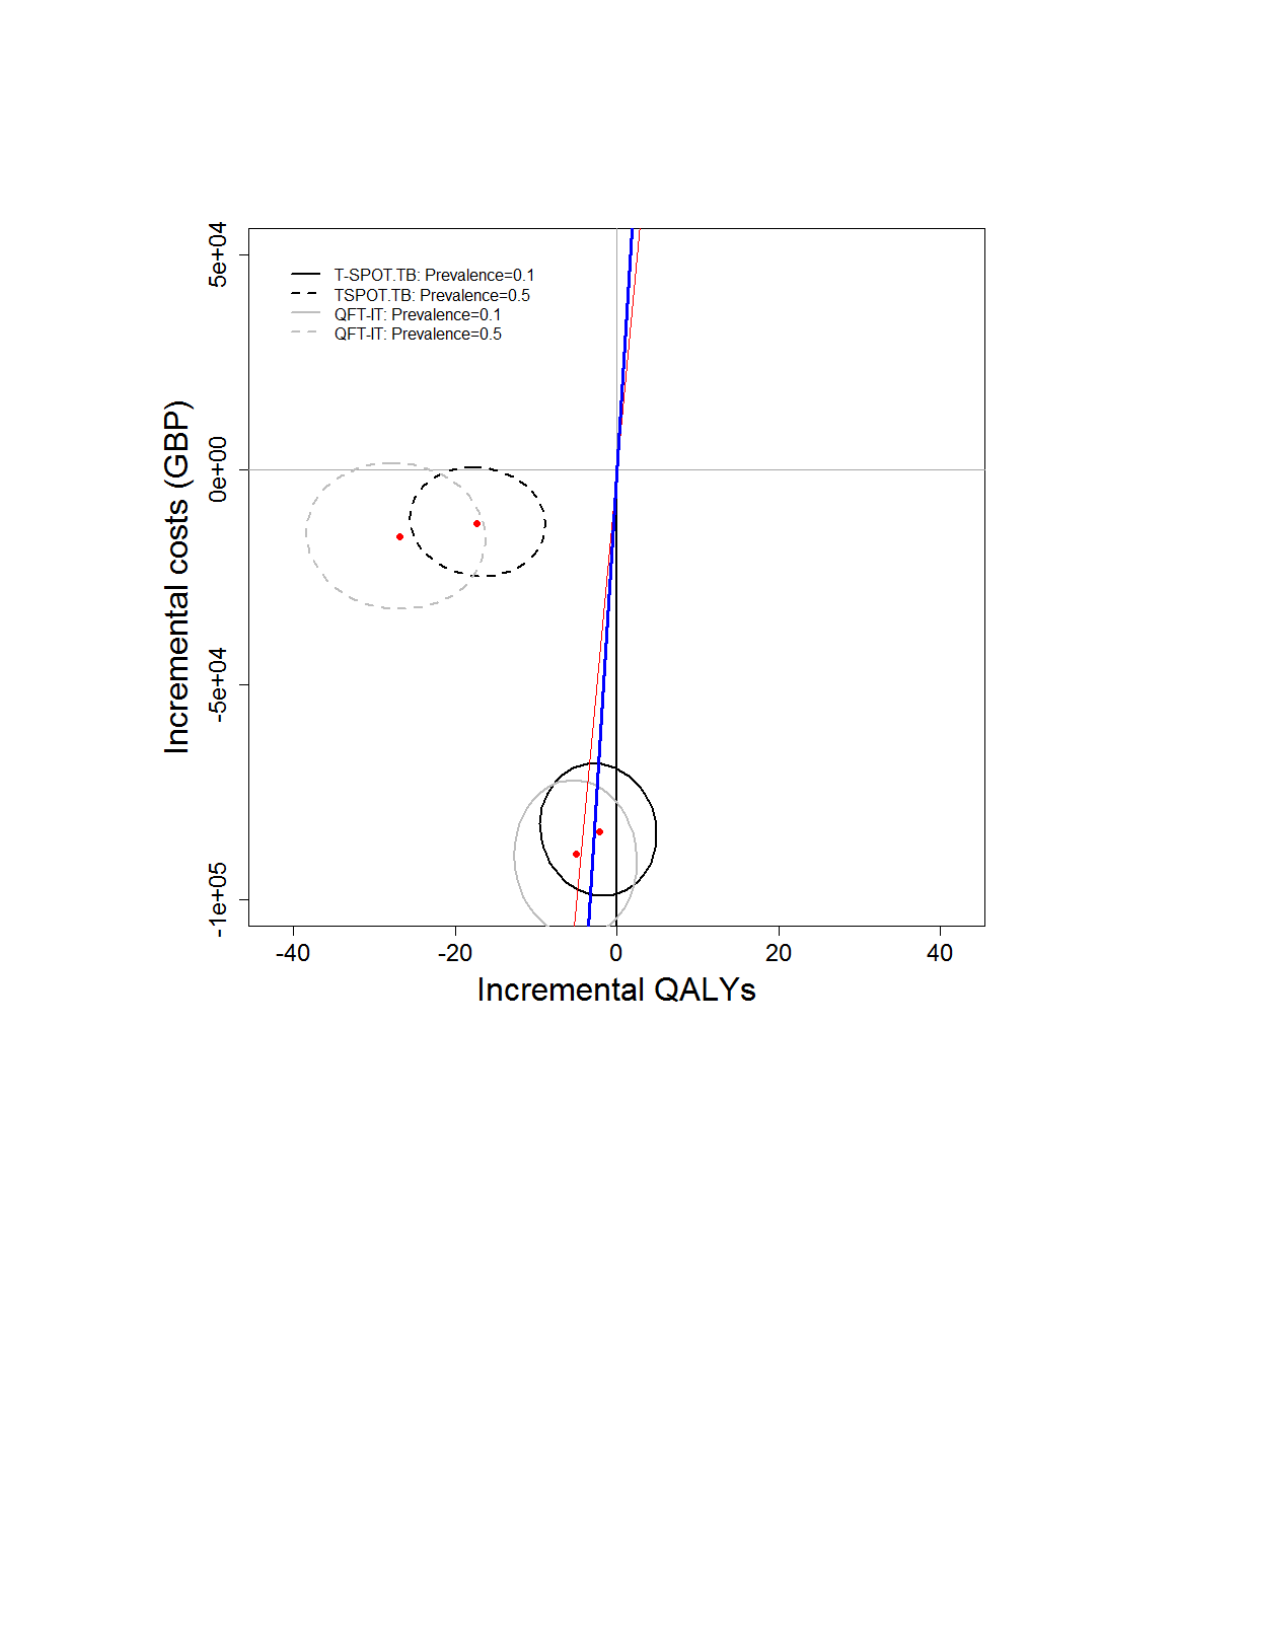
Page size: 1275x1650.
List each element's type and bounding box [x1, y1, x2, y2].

picture [150, 150, 1025, 1025]
